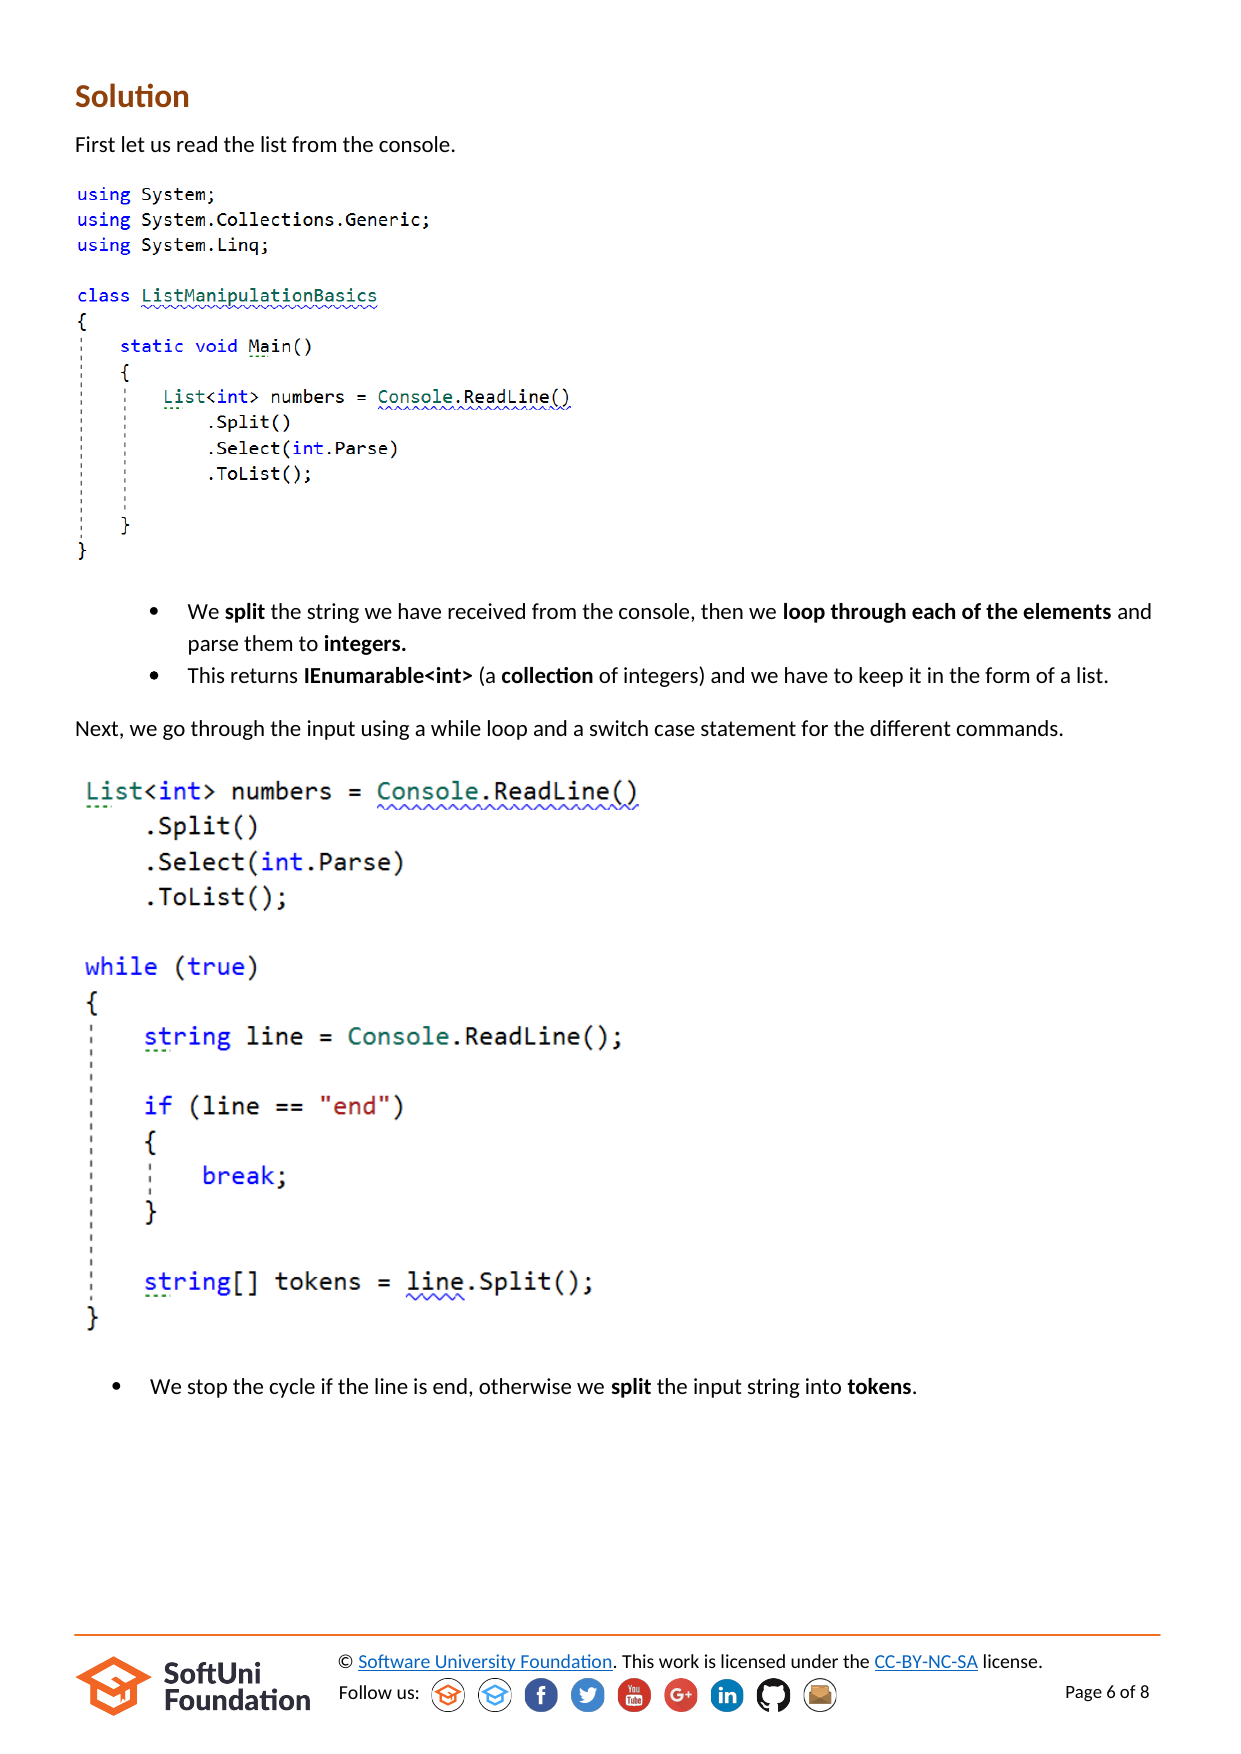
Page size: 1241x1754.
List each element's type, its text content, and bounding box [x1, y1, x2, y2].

subtitle Solution [75, 75, 1165, 116]
picture [75, 1656, 310, 1716]
picture [734, 1702, 744, 1712]
text Next, we go through the input using a while loop and a switch case statement for the different commands. [75, 714, 1165, 742]
picture [617, 1678, 651, 1712]
picture [711, 1679, 720, 1687]
picture [478, 1678, 512, 1712]
list We split the string we have received from the console, then we loop through each of the elements and parse them to integers. [150, 597, 1165, 657]
list We stop the cycle if the line is end, otherwise we split the input string into tokens. [112, 1372, 1165, 1401]
picture [734, 1679, 744, 1689]
picture [664, 1678, 698, 1712]
picture [75, 183, 583, 572]
picture [571, 1678, 605, 1712]
list This returns IEnumarable<int> (a collection of integers) and we have to keep it in the form of a list. [150, 661, 1165, 689]
picture [803, 1678, 837, 1712]
picture [431, 1678, 465, 1712]
picture [756, 1678, 790, 1712]
picture [725, 1693, 736, 1703]
text First let us read the list from the console. [75, 130, 1165, 158]
picture [524, 1678, 558, 1712]
picture [711, 1704, 720, 1712]
picture [75, 767, 670, 1348]
